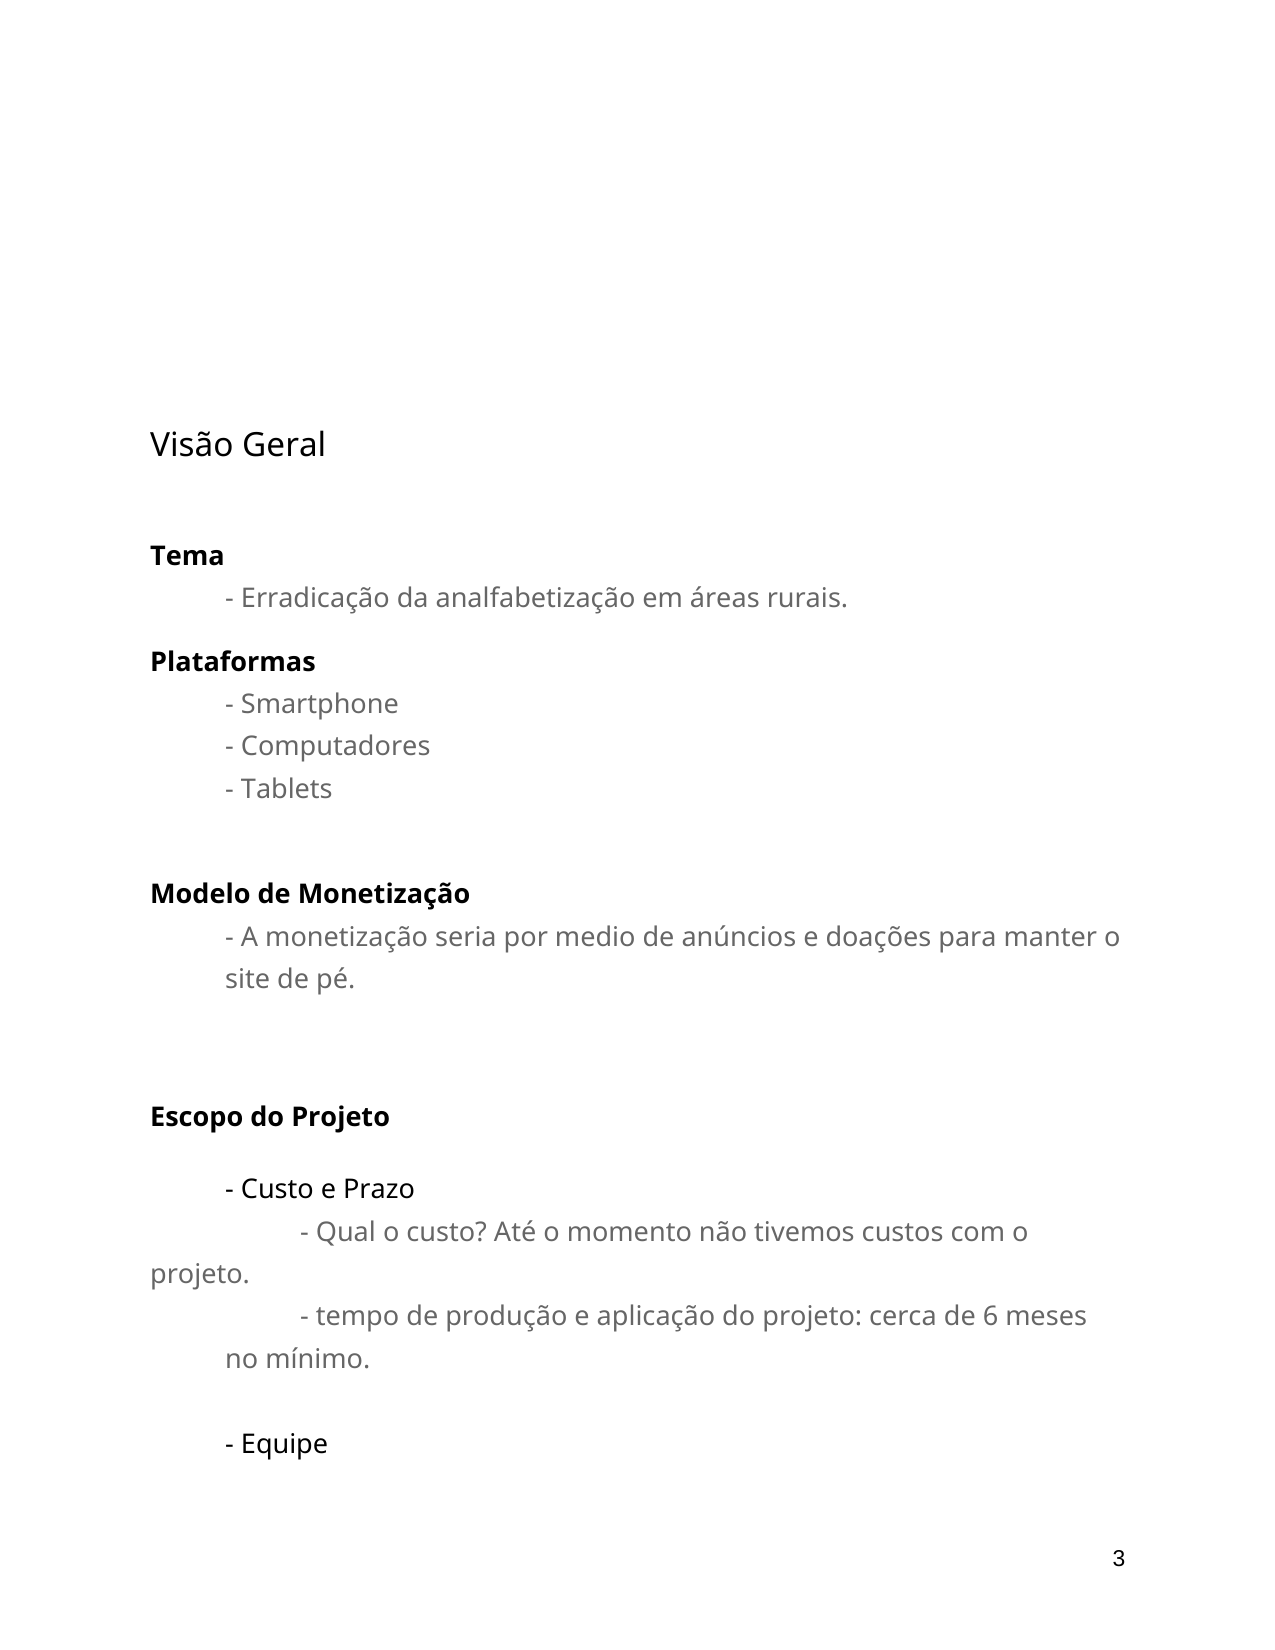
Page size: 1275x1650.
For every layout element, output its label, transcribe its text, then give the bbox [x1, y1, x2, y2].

subtitle Plataformas [150, 642, 1125, 679]
text - Equipe [150, 1424, 1125, 1461]
text - tempo de produção e aplicação do projeto: cerca de 6 meses no mínimo. [225, 1297, 1125, 1376]
text - Custo e Prazo [150, 1170, 1125, 1207]
text - Erradicação da analfabetização em áreas rurais. [150, 579, 1125, 616]
text - A monetização seria por medio de anúncios e doações para manter o site de pé. [225, 917, 1125, 996]
text - Tablets [150, 769, 1125, 806]
subtitle Tema [150, 536, 1125, 573]
text - Smartphone [150, 684, 1125, 721]
subtitle Visão Geral [150, 421, 1125, 466]
subtitle Escopo do Projeto [150, 1097, 1125, 1134]
text - Computadores [150, 727, 1125, 764]
text - Qual o custo? Até o momento não tivemos custos com o projeto. [150, 1212, 1125, 1291]
subtitle Modelo de Monetização [150, 875, 1125, 912]
